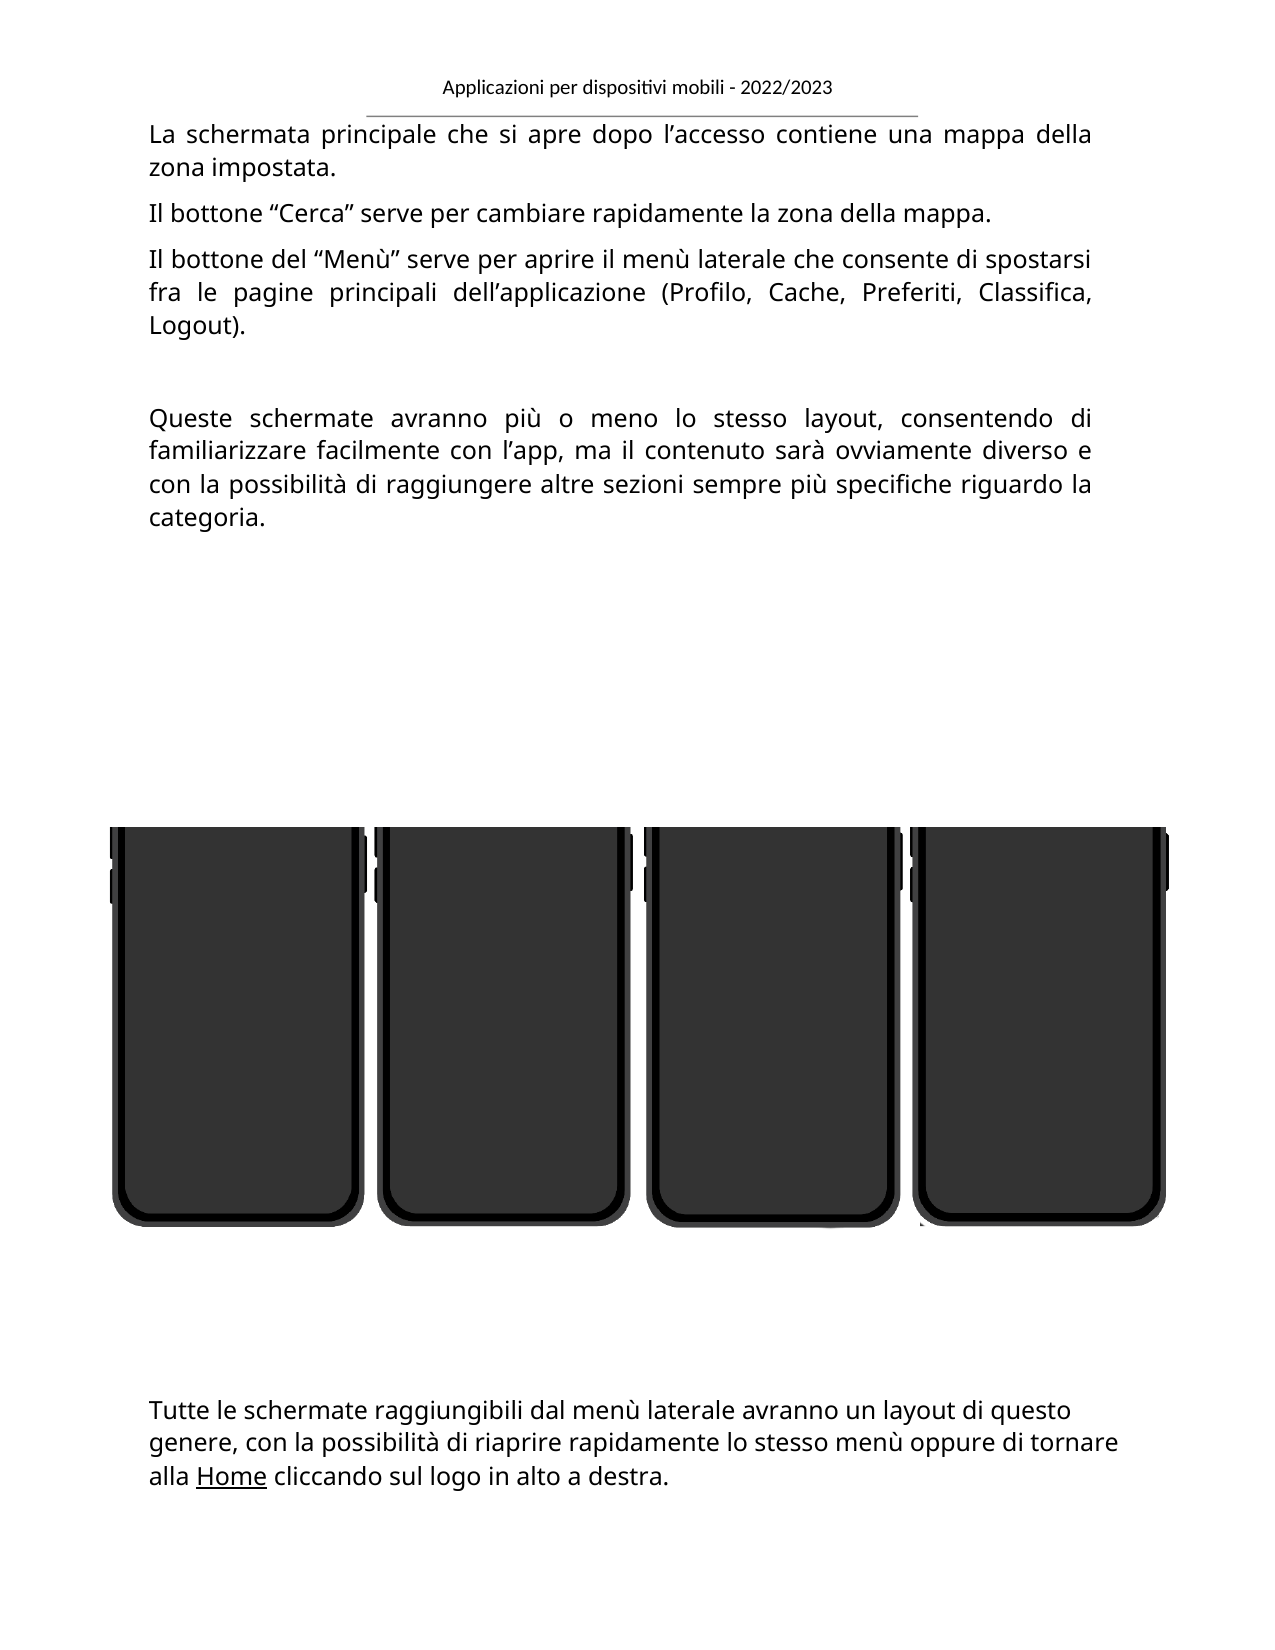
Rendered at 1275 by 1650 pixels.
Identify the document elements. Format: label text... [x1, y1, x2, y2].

text Il bottone “Cerca” serve per cambiare rapidamente la zona della mappa. [148, 196, 1093, 229]
text Il bottone del “Menù” serve per aprire il menù laterale che consente di spostarsi fra le pagine principali dell’applicazione (Profilo, Cache, Preferiti, Classifica, Logout). [148, 242, 1093, 342]
text Queste schermate avranno più o meno lo stesso layout, consentendo di familiarizzare facilmente con l’app, ma il contenuto sarà ovviamente diverso e con la possibilità di raggiungere altre sezioni sempre più specifiche riguardo la categoria. [148, 400, 1093, 534]
picture [104, 827, 1172, 1230]
text Tutte le schermate raggiungibili dal menù laterale avranno un layout di questo genere, con la possibilità di riaprire rapidamente lo stesso menù oppure di tornare alla Home cliccando sul logo in alto a destra. [148, 1392, 1123, 1493]
text La schermata principale che si apre dopo l’accesso contiene una mappa della zona impostata. [148, 117, 1093, 183]
